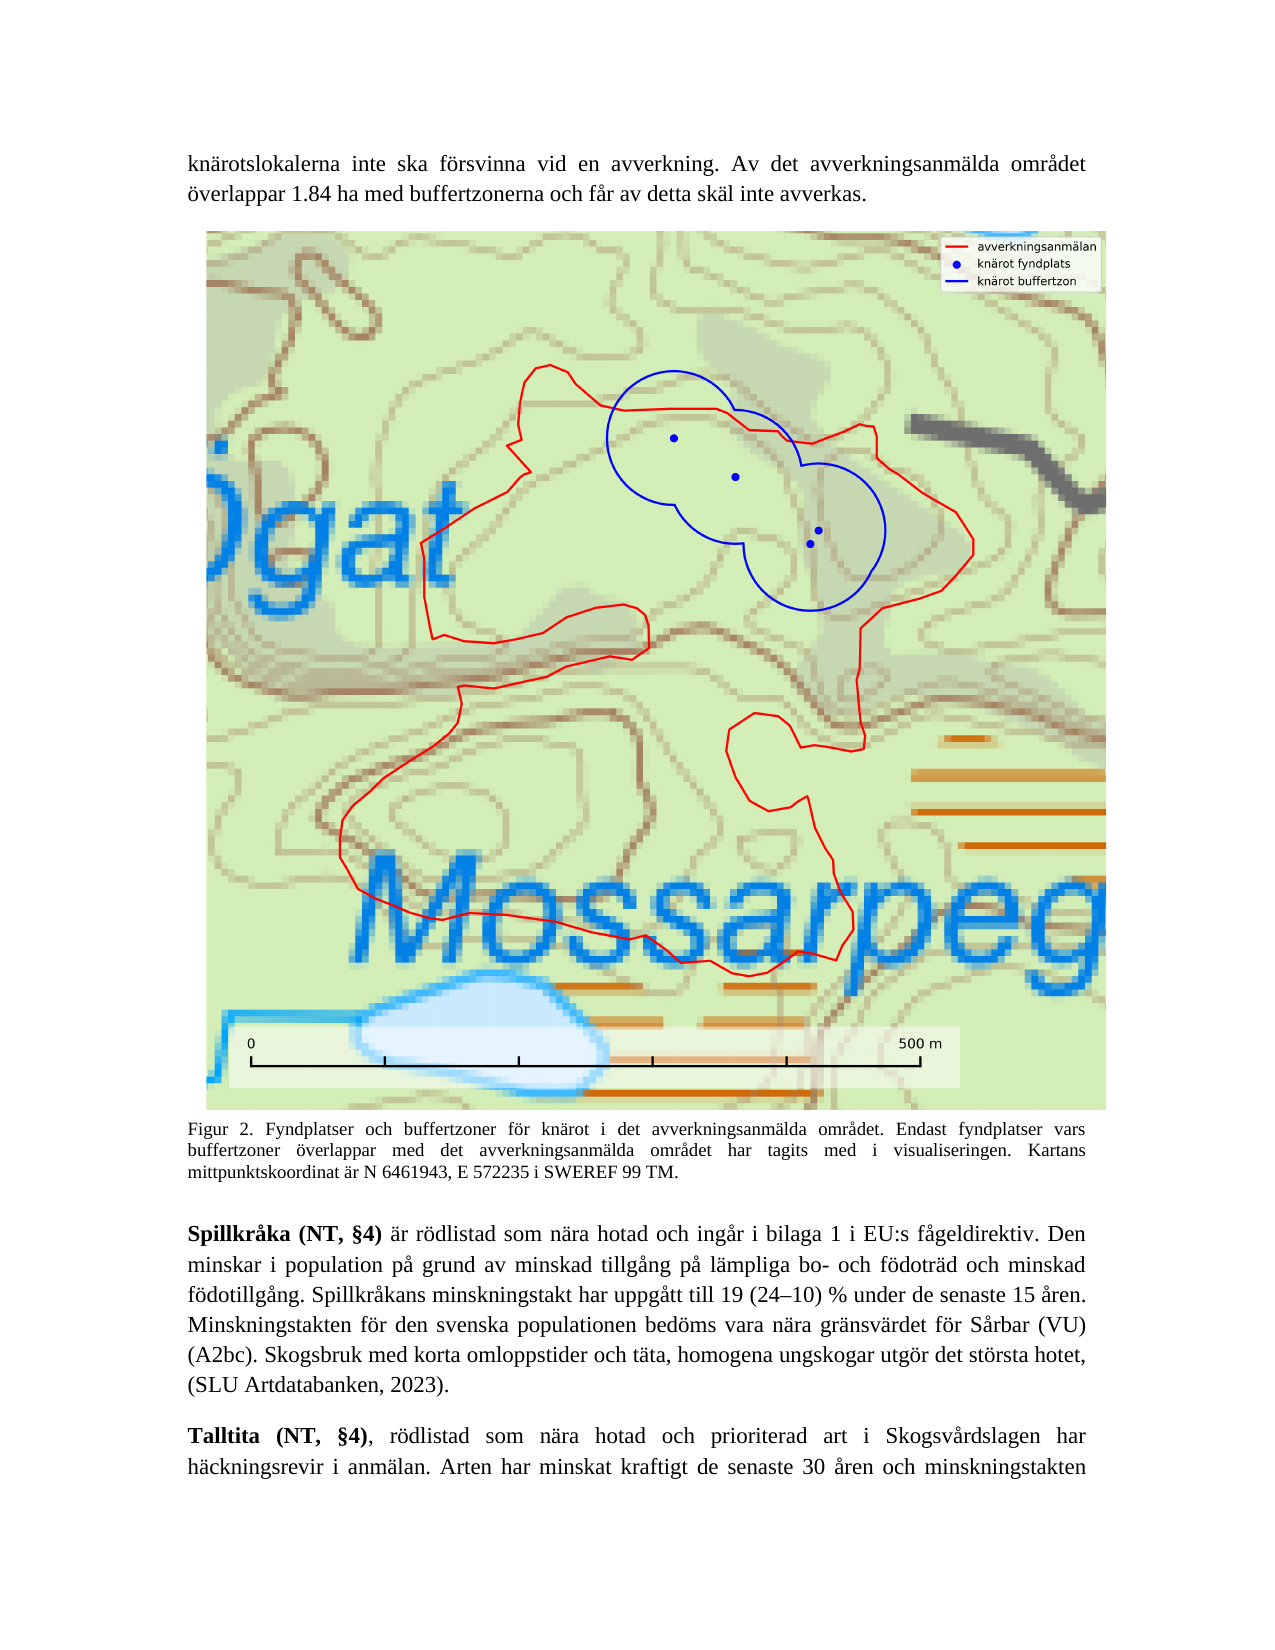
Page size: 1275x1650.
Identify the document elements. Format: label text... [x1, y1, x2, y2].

text Spillkråka (NT, §4) är rödlistad som nära hotad och ingår i bilaga 1 i EU:s fågeldirektiv. Den minskar i population på grund av minskad tillgång på lämpliga bo- och födoträd och minskad födotillgång. Spillkråkans minskningstakt har uppgått till 19 (24–10) % under de senaste 15 åren. Minskningstakten för den svenska populationen bedöms vara nära gränsvärdet för Sårbar (VU) (A2bc). Skogsbruk med korta omloppstider och täta, homogena ungskogar utgör det största hotet, (SLU Artdatabanken, 2023). [187, 1221, 1087, 1398]
picture [206, 231, 1107, 1110]
text Figur 2. Fyndplatser och buffertzoner för knärot i det avverkningsanmälda området. Endast fyndplatser vars buffertzoner överlappar med det avverkningsanmälda området har tagits med i visualiseringen. Kartans mittpunktskoordinat är N 6461943, E 572235 i SWEREF 99 TM. [187, 1118, 1087, 1182]
